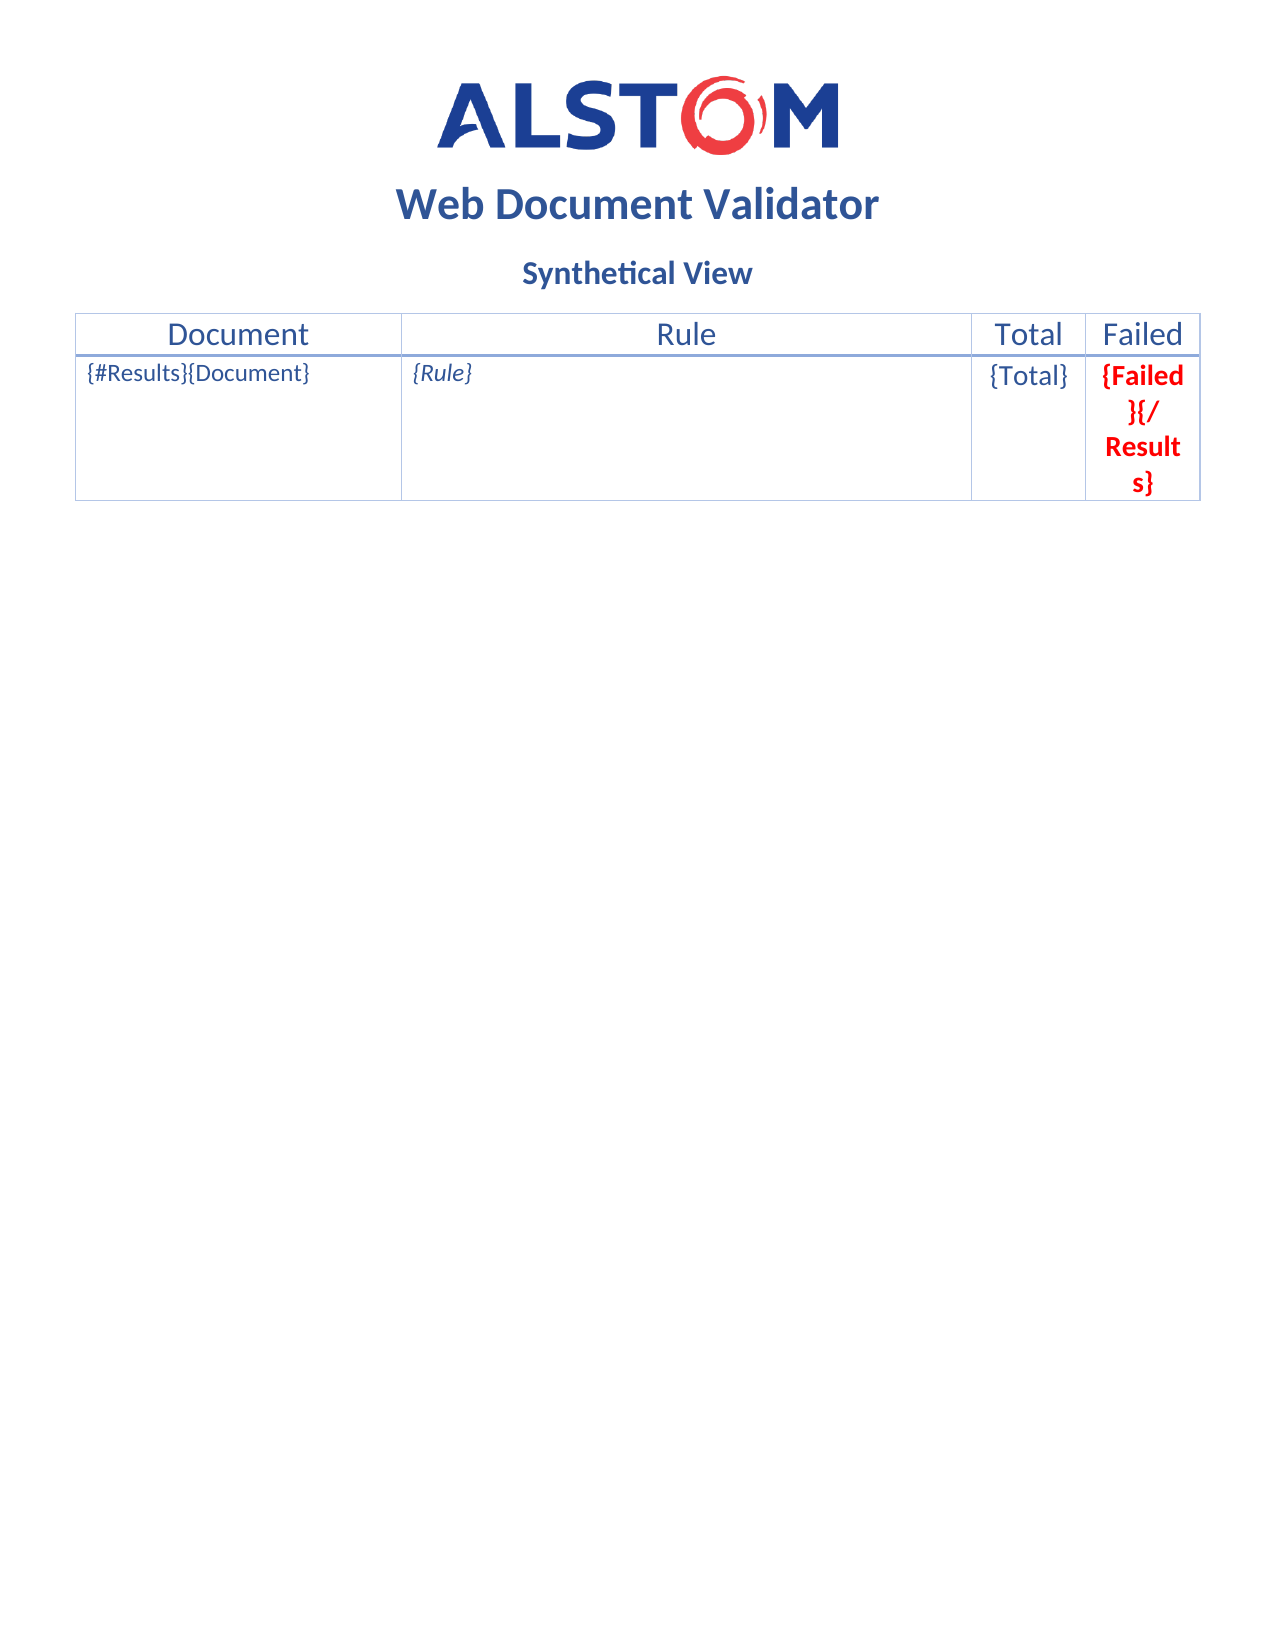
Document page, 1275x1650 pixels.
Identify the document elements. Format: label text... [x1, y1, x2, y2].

text Web Document Validator [75, 175, 1200, 231]
text Synthetical View [75, 252, 1200, 292]
table_header Failed [1086, 314, 1199, 354]
table_cell {#Results}{Document} [76, 357, 401, 500]
picture [437, 75, 839, 156]
table_cell {Failed}{/Results} [1086, 357, 1199, 500]
table_cell {Rule} [402, 357, 971, 500]
table_cell {Total} [972, 357, 1085, 500]
table_header Rule [402, 314, 971, 354]
table_header Document [76, 314, 401, 354]
table_header Total [972, 314, 1085, 354]
